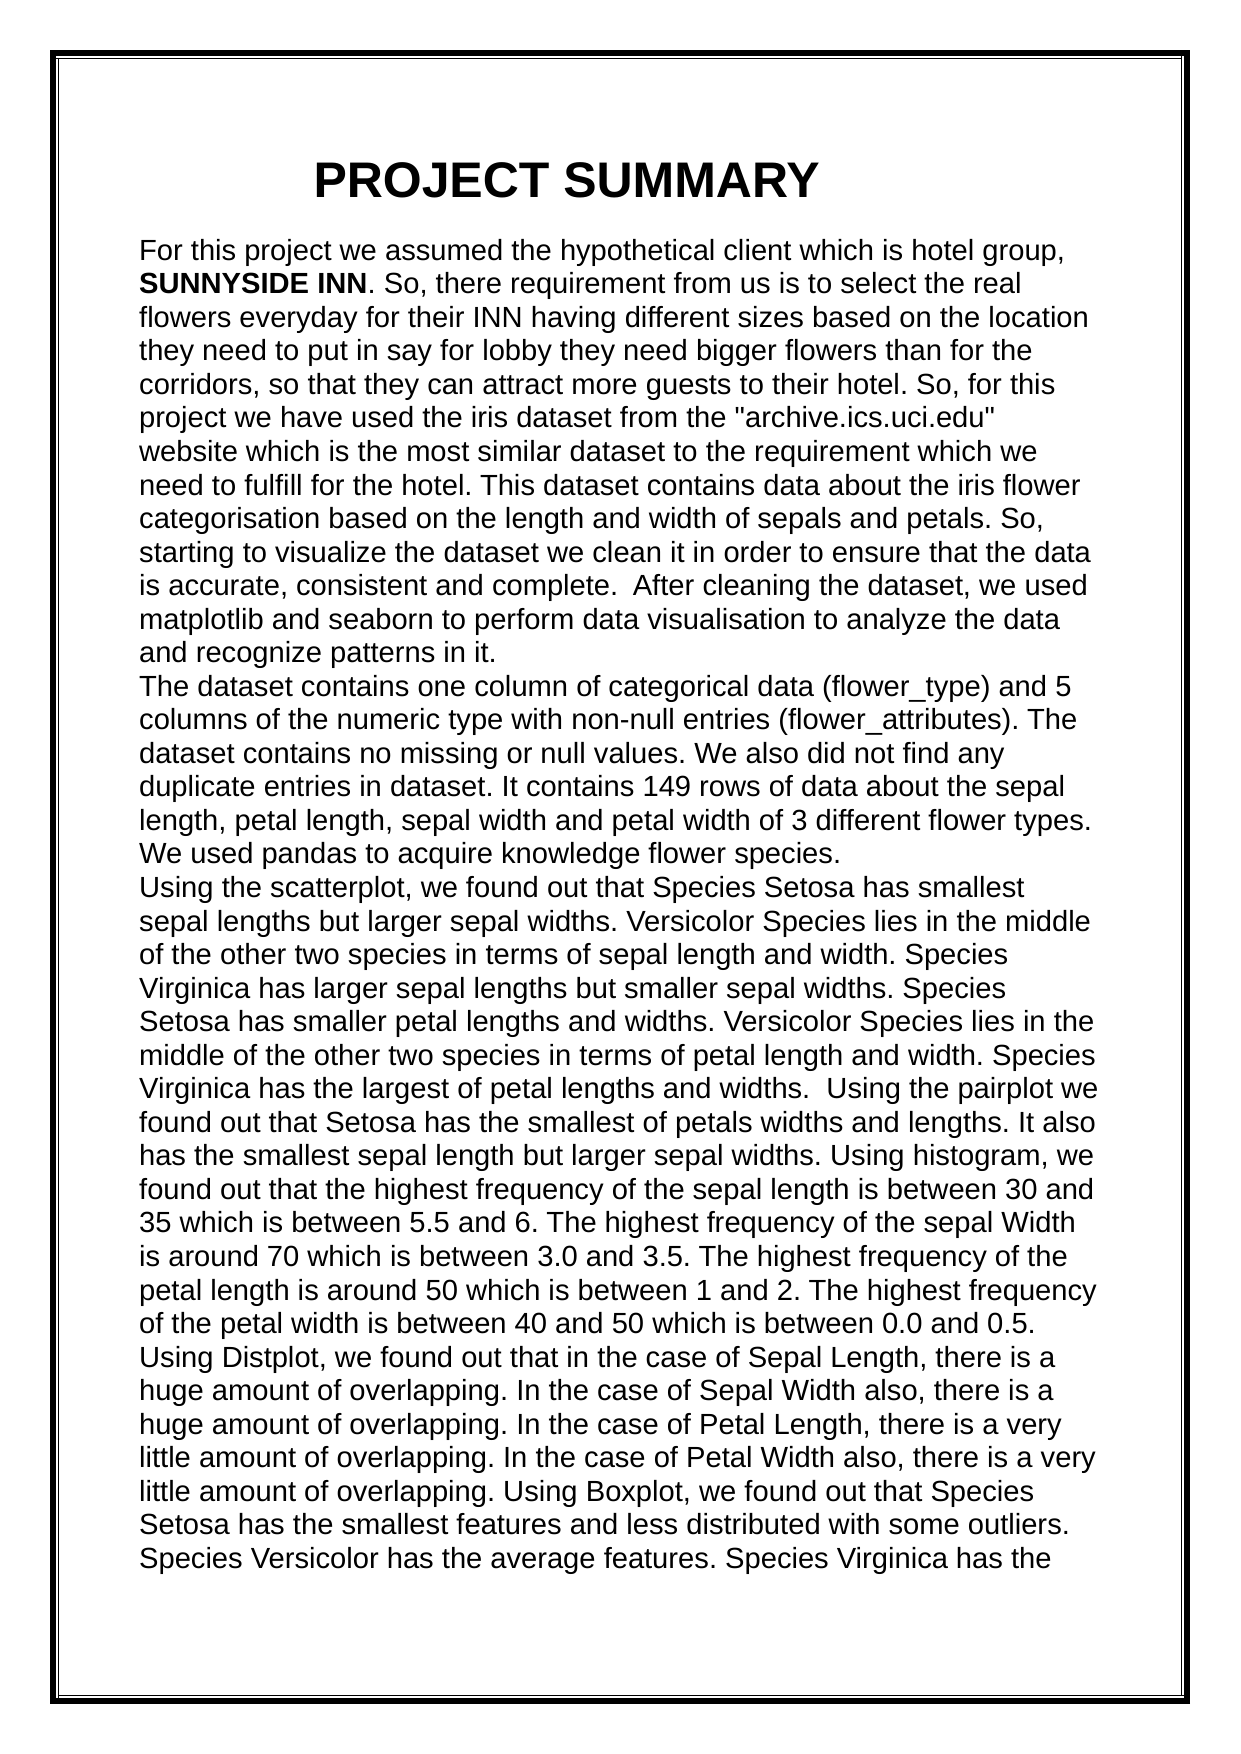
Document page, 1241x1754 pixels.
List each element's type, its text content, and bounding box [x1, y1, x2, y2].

text The dataset contains one column of categorical data (flower_type) and 5 columns of the numeric type with non-null entries (flower_attributes). The dataset contains no missing or null values. We also did not find any duplicate entries in dataset. It contains 149 rows of data about the sepal length, petal length, sepal width and petal width of 3 different flower types. We used pandas to acquire knowledge flower species. [139, 669, 1101, 870]
text PROJECT SUMMARY [139, 150, 1101, 207]
text For this project we assumed the hypothetical client which is hotel group, SUNNYSIDE INN. So, there requirement from us is to select the real flowers everyday for their INN having different sizes based on the location they need to put in say for lobby they need bigger flowers than for the corridors, so that they can attract more guests to their hotel. So, for this project we have used the iris dataset from the "archive.ics.uci.edu" website which is the most similar dataset to the requirement which we need to fulfill for the hotel. This dataset contains data about the iris flower categorisation based on the length and width of sepals and petals. So, starting to visualize the dataset we clean it in order to ensure that the data is accurate, consistent and complete. After cleaning the dataset, we used matplotlib and seaborn to perform data visualisation to analyze the data and recognize patterns in it. [139, 233, 1101, 669]
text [139, 870, 1101, 1574]
